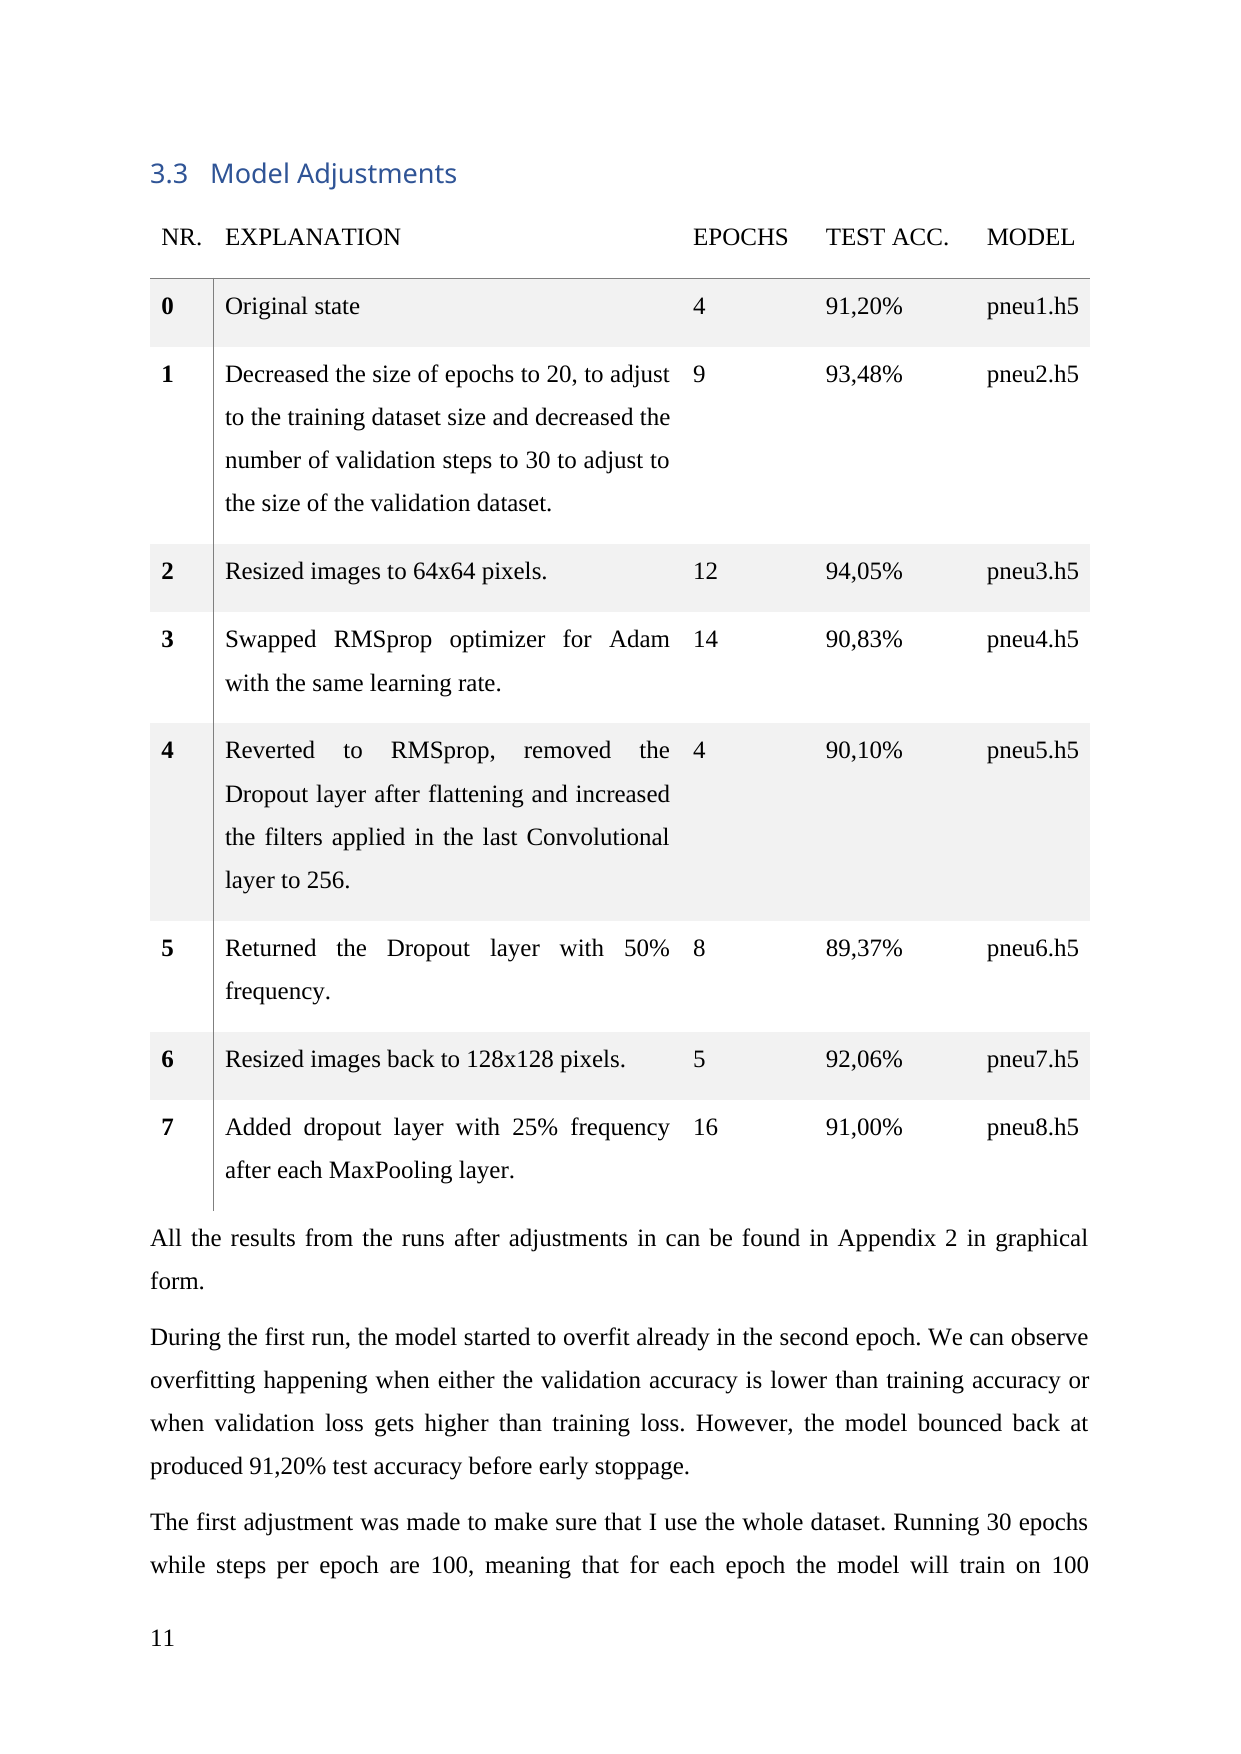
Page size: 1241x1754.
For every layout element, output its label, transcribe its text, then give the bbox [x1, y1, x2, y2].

table_cell 4 [682, 279, 814, 347]
table_cell 12 [682, 544, 814, 612]
table_cell 16 [682, 1100, 814, 1211]
table_header Model [975, 210, 1090, 277]
table_cell 5 [682, 1032, 814, 1100]
table_cell Decreased the size of epochs to 20, to adjust to the training dataset size and decreased the number of validation steps to 30 to adjust to the size of the validation dataset. [214, 347, 682, 544]
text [150, 1507, 1090, 1579]
table_cell 14 [682, 612, 814, 723]
table_cell 8 [682, 921, 814, 1032]
table_cell 7 [150, 1100, 213, 1211]
table_cell pneu4.h5 [975, 612, 1090, 723]
table_cell Swapped RMSprop optimizer for Adam with the same learning rate. [214, 612, 682, 723]
table_cell 90,10% [814, 723, 975, 921]
text All the results from the runs after adjustments in can be found in Appendix 2 in graphical form. [150, 1223, 1090, 1295]
table_cell pneu2.h5 [975, 347, 1090, 544]
table_cell 91,20% [814, 279, 975, 347]
table_cell 2 [150, 544, 213, 612]
table_cell 0 [150, 279, 213, 347]
table_header Test acc. [814, 210, 975, 277]
table_cell 4 [150, 723, 213, 921]
table_cell 4 [682, 723, 814, 921]
table_cell 94,05% [814, 544, 975, 612]
table_cell 92,06% [814, 1032, 975, 1100]
table_cell 6 [150, 1032, 213, 1100]
subtitle Model Adjustments [150, 154, 1090, 191]
table_cell Returned the Dropout layer with 50% frequency. [214, 921, 682, 1032]
table_cell pneu3.h5 [975, 544, 1090, 612]
table_cell 1 [150, 347, 213, 544]
table_cell Added dropout layer with 25% frequency after each MaxPooling layer. [214, 1100, 682, 1211]
table_cell 89,37% [814, 921, 975, 1032]
table_cell 3 [150, 612, 213, 723]
text During the first run, the model started to overfit already in the second epoch. We can observe overfitting happening when either the validation accuracy is lower than training accuracy or when validation loss gets higher than training loss. However, the model bounced back at produced 91,20% test accuracy before early stoppage. [150, 1322, 1090, 1480]
table_cell Original state [214, 279, 682, 347]
table_header Explanation [214, 210, 682, 277]
table_cell Resized images to 64x64 pixels. [214, 544, 682, 612]
table_header Epochs [682, 210, 814, 277]
table_cell pneu7.h5 [975, 1032, 1090, 1100]
table_cell 90,83% [814, 612, 975, 723]
table_cell pneu6.h5 [975, 921, 1090, 1032]
table_cell Reverted to RMSprop, removed the Dropout layer after flattening and increased the filters applied in the last Convolutional layer to 256. [214, 723, 682, 921]
table_cell Resized images back to 128x128 pixels. [214, 1032, 682, 1100]
table_cell 5 [150, 921, 213, 1032]
table_cell 91,00% [814, 1100, 975, 1211]
table_cell pneu8.h5 [975, 1100, 1090, 1211]
table_cell pneu1.h5 [975, 279, 1090, 347]
table_cell pneu5.h5 [975, 723, 1090, 921]
table_cell 93,48% [814, 347, 975, 544]
table_cell 9 [682, 347, 814, 544]
table_header Nr. [150, 210, 213, 277]
